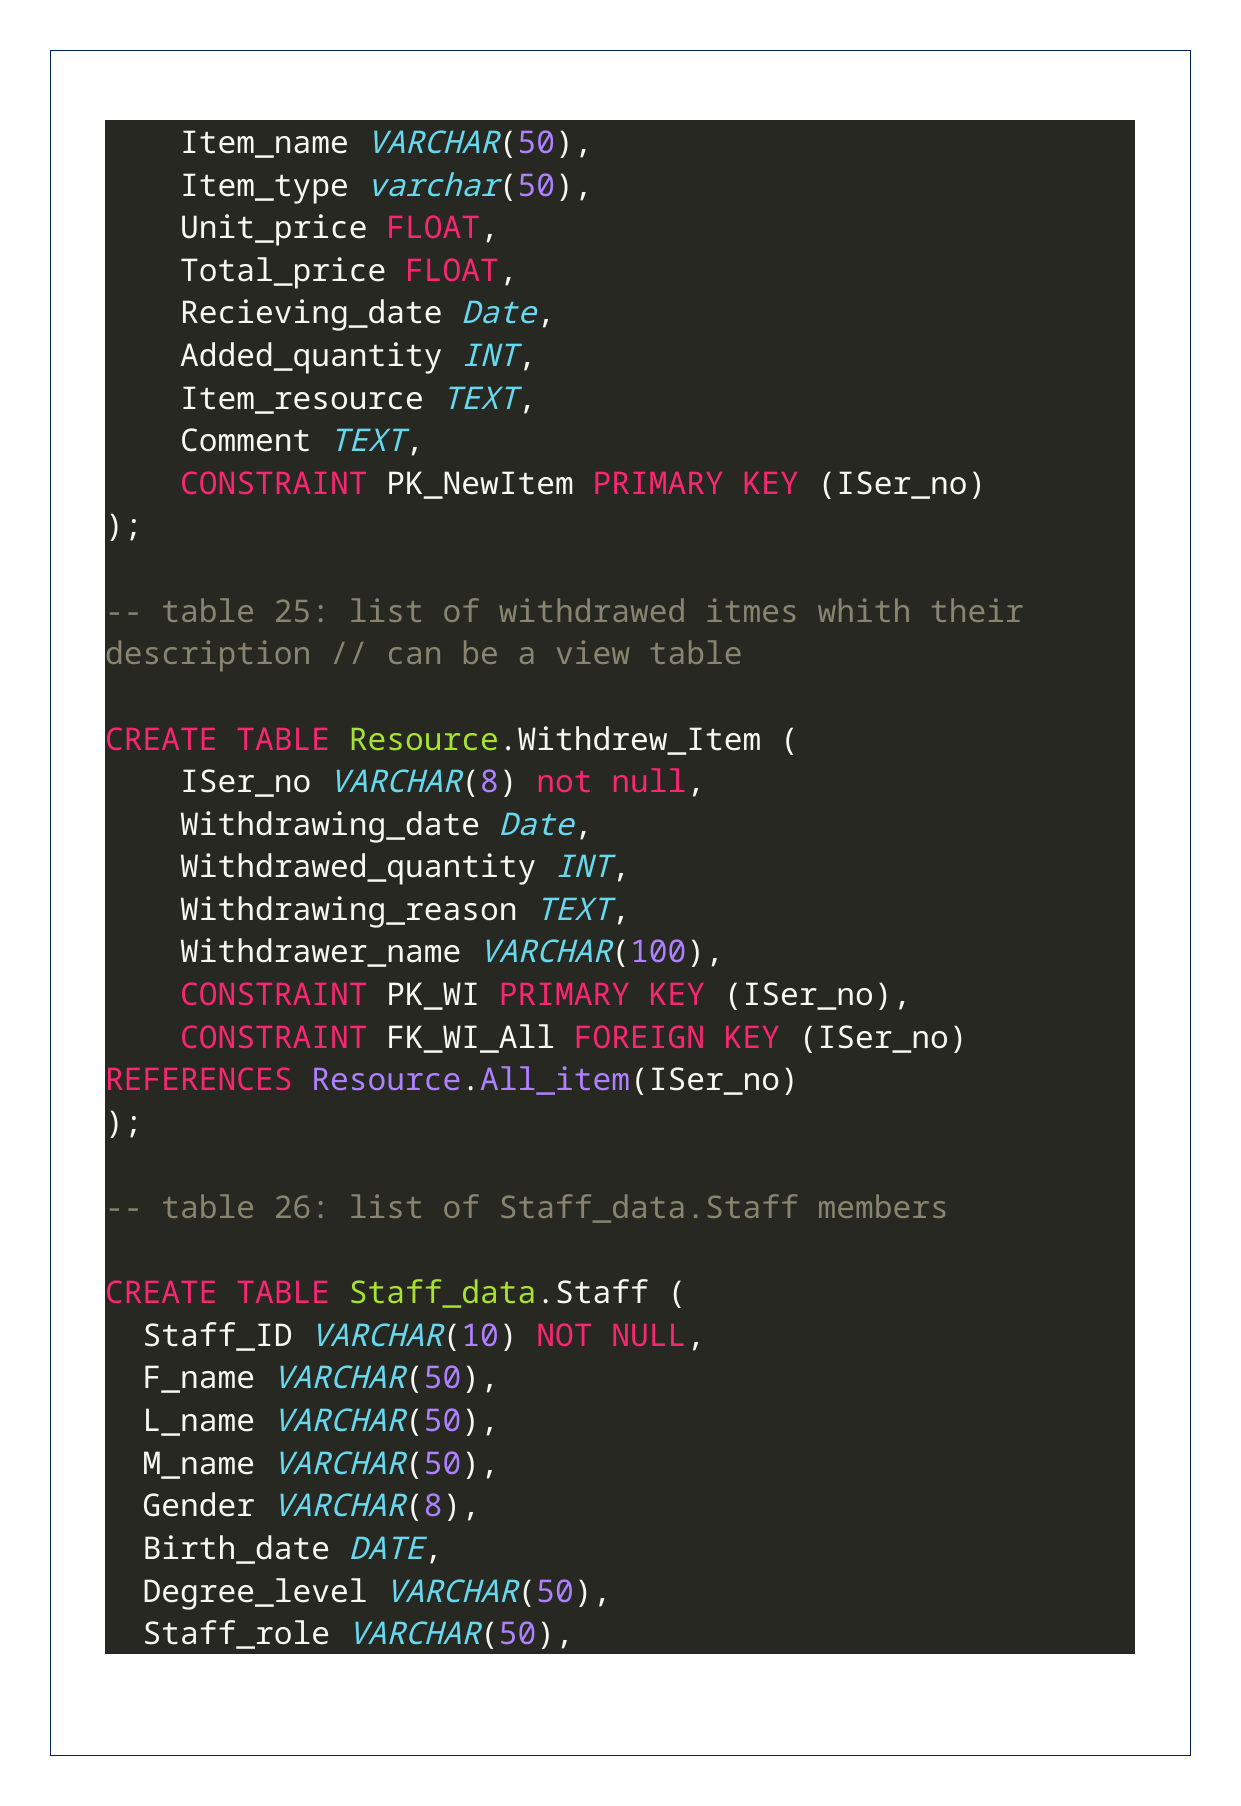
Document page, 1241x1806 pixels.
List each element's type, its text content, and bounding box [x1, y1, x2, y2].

text ); [105, 503, 1135, 546]
text Comment TEXT, [105, 418, 1135, 461]
text Withdrawer_name VARCHAR(100), [105, 929, 1135, 972]
text Gender VARCHAR(8), [105, 1483, 1135, 1526]
text CREATE TABLE Staff_data.Staff ( [105, 1270, 1135, 1313]
text Item_name VARCHAR(50), [105, 120, 1135, 163]
text Staff_ID VARCHAR(10) NOT NULL, [105, 1313, 1135, 1356]
text Item_resource TEXT, [105, 376, 1135, 418]
text Staff_role VARCHAR(50), [105, 1611, 1135, 1654]
text Withdrawing_date Date, [105, 802, 1135, 844]
text CONSTRAINT PK_NewItem PRIMARY KEY (ISer_no) [105, 461, 1135, 503]
text Recieving_date Date, [105, 290, 1135, 333]
text Withdrawing_reason TEXT, [105, 887, 1135, 929]
text Total_price FLOAT, [105, 248, 1135, 290]
text Degree_level VARCHAR(50), [105, 1568, 1135, 1611]
text Unit_price FLOAT, [105, 205, 1135, 248]
text CREATE TABLE Resource.Withdrew_Item ( [105, 716, 1135, 759]
text F_name VARCHAR(50), [105, 1356, 1135, 1398]
text M_name VARCHAR(50), [105, 1441, 1135, 1483]
text L_name VARCHAR(50), [105, 1398, 1135, 1441]
text Birth_date DATE, [105, 1526, 1135, 1568]
text -- table 25: list of withdrawed itmes whith their description // can be a view table [105, 589, 1135, 674]
text Item_type varchar(50), [105, 163, 1135, 205]
text ); [105, 1100, 1135, 1142]
text CONSTRAINT PK_WI PRIMARY KEY (ISer_no), [105, 972, 1135, 1015]
text Withdrawed_quantity INT, [105, 844, 1135, 887]
text CONSTRAINT FK_WI_All FOREIGN KEY (ISer_no) REFERENCES Resource.All_item(ISer_no) [105, 1015, 1135, 1100]
text Added_quantity INT, [105, 333, 1135, 376]
text -- table 26: list of Staff_data.Staff members [105, 1185, 1135, 1228]
text ISer_no VARCHAR(8) not null, [105, 759, 1135, 802]
